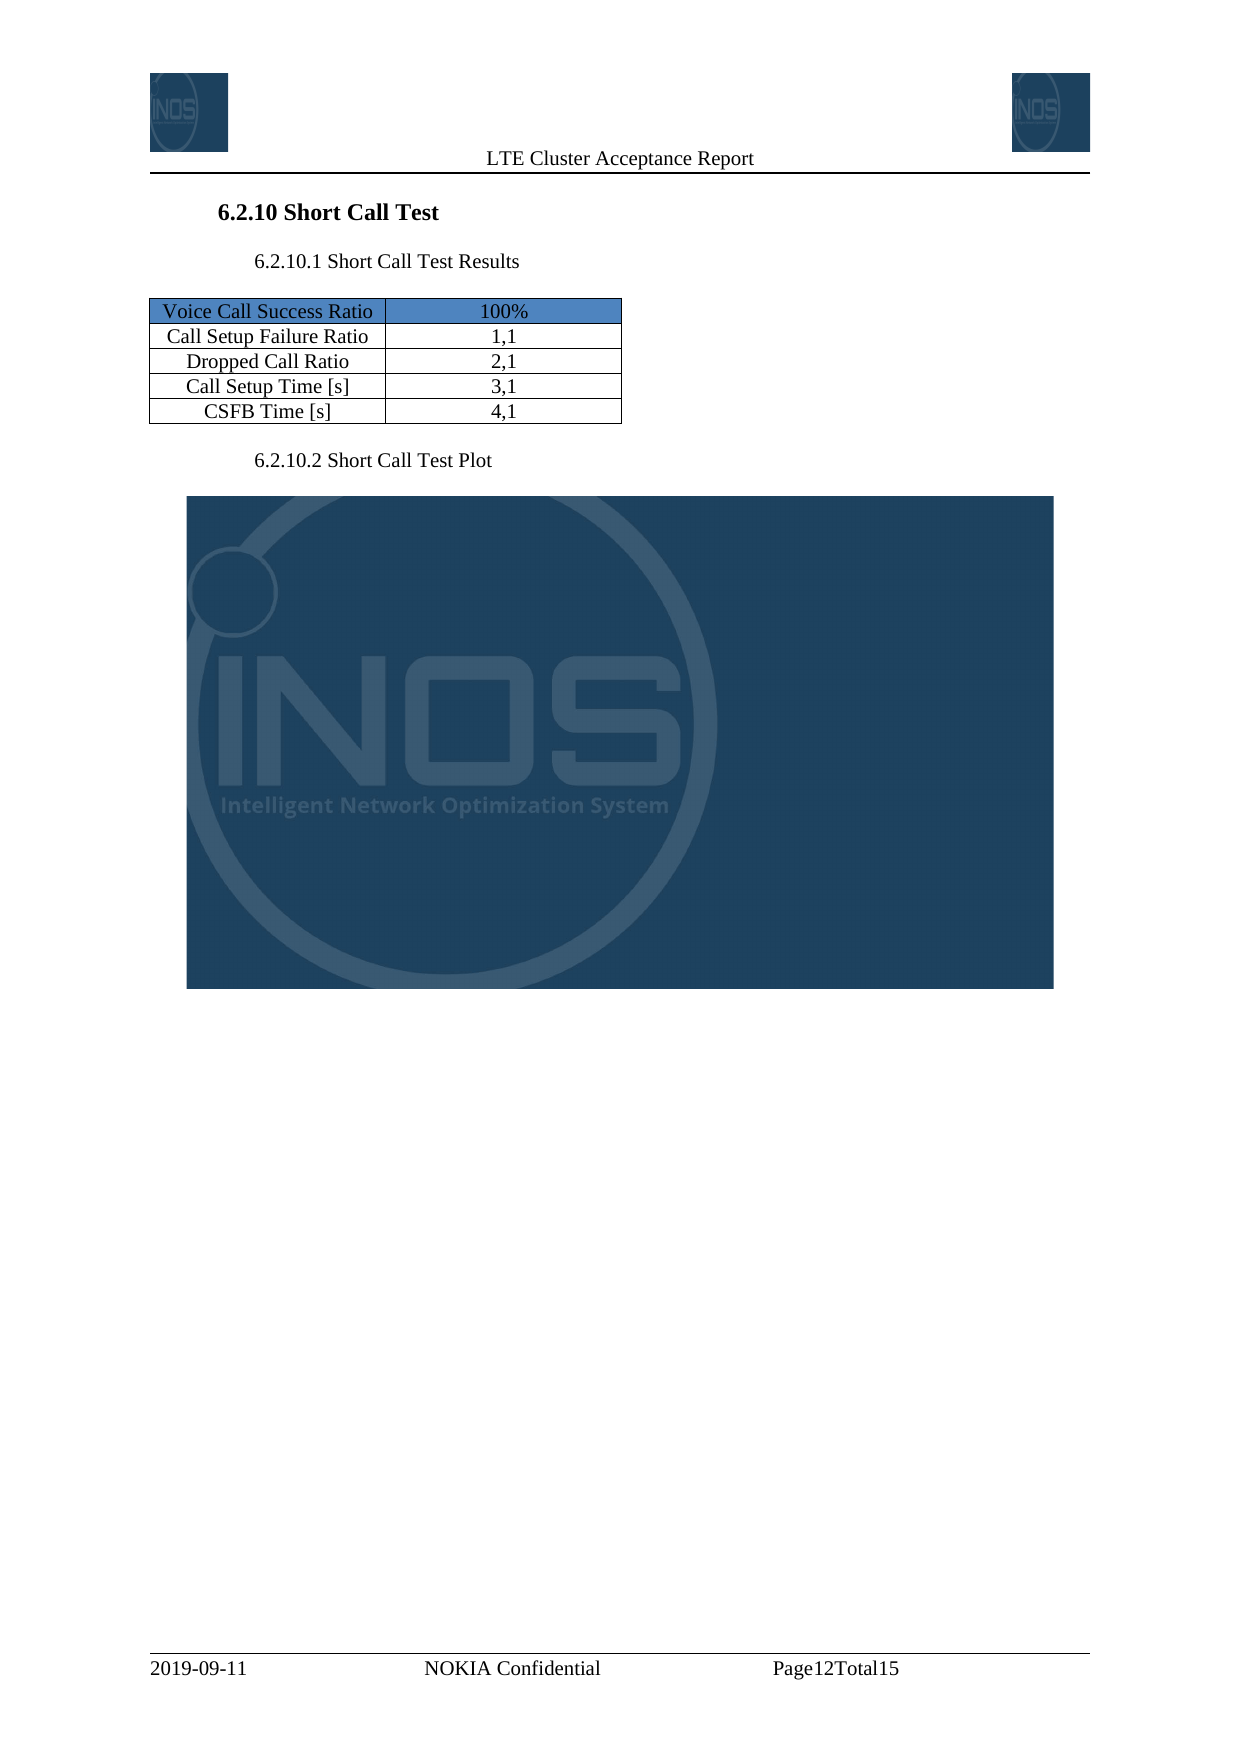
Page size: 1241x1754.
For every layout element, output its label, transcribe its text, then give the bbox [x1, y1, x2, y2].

table_cell 4,1 [386, 399, 621, 423]
table_header Voice Call Success Ratio [150, 299, 385, 323]
picture [1012, 73, 1091, 152]
table_cell Call Setup Time [s] [150, 374, 385, 398]
picture [150, 73, 229, 152]
table_cell CSFB Time [s] [150, 399, 385, 423]
table_cell 1,1 [386, 324, 621, 348]
table_cell Call Setup Failure Ratio [150, 324, 385, 348]
table_cell 3,1 [386, 374, 621, 398]
table_cell Dropped Call Ratio [150, 349, 385, 373]
picture [186, 496, 1054, 989]
table_header 100% [386, 299, 621, 323]
table_cell 2,1 [386, 349, 621, 373]
text 6.2.10.1 Short Call Test Results [254, 249, 1090, 273]
text 6.2.10.2 Short Call Test Plot [254, 448, 1090, 472]
text 6.2.10 Short Call Test [218, 198, 1090, 225]
